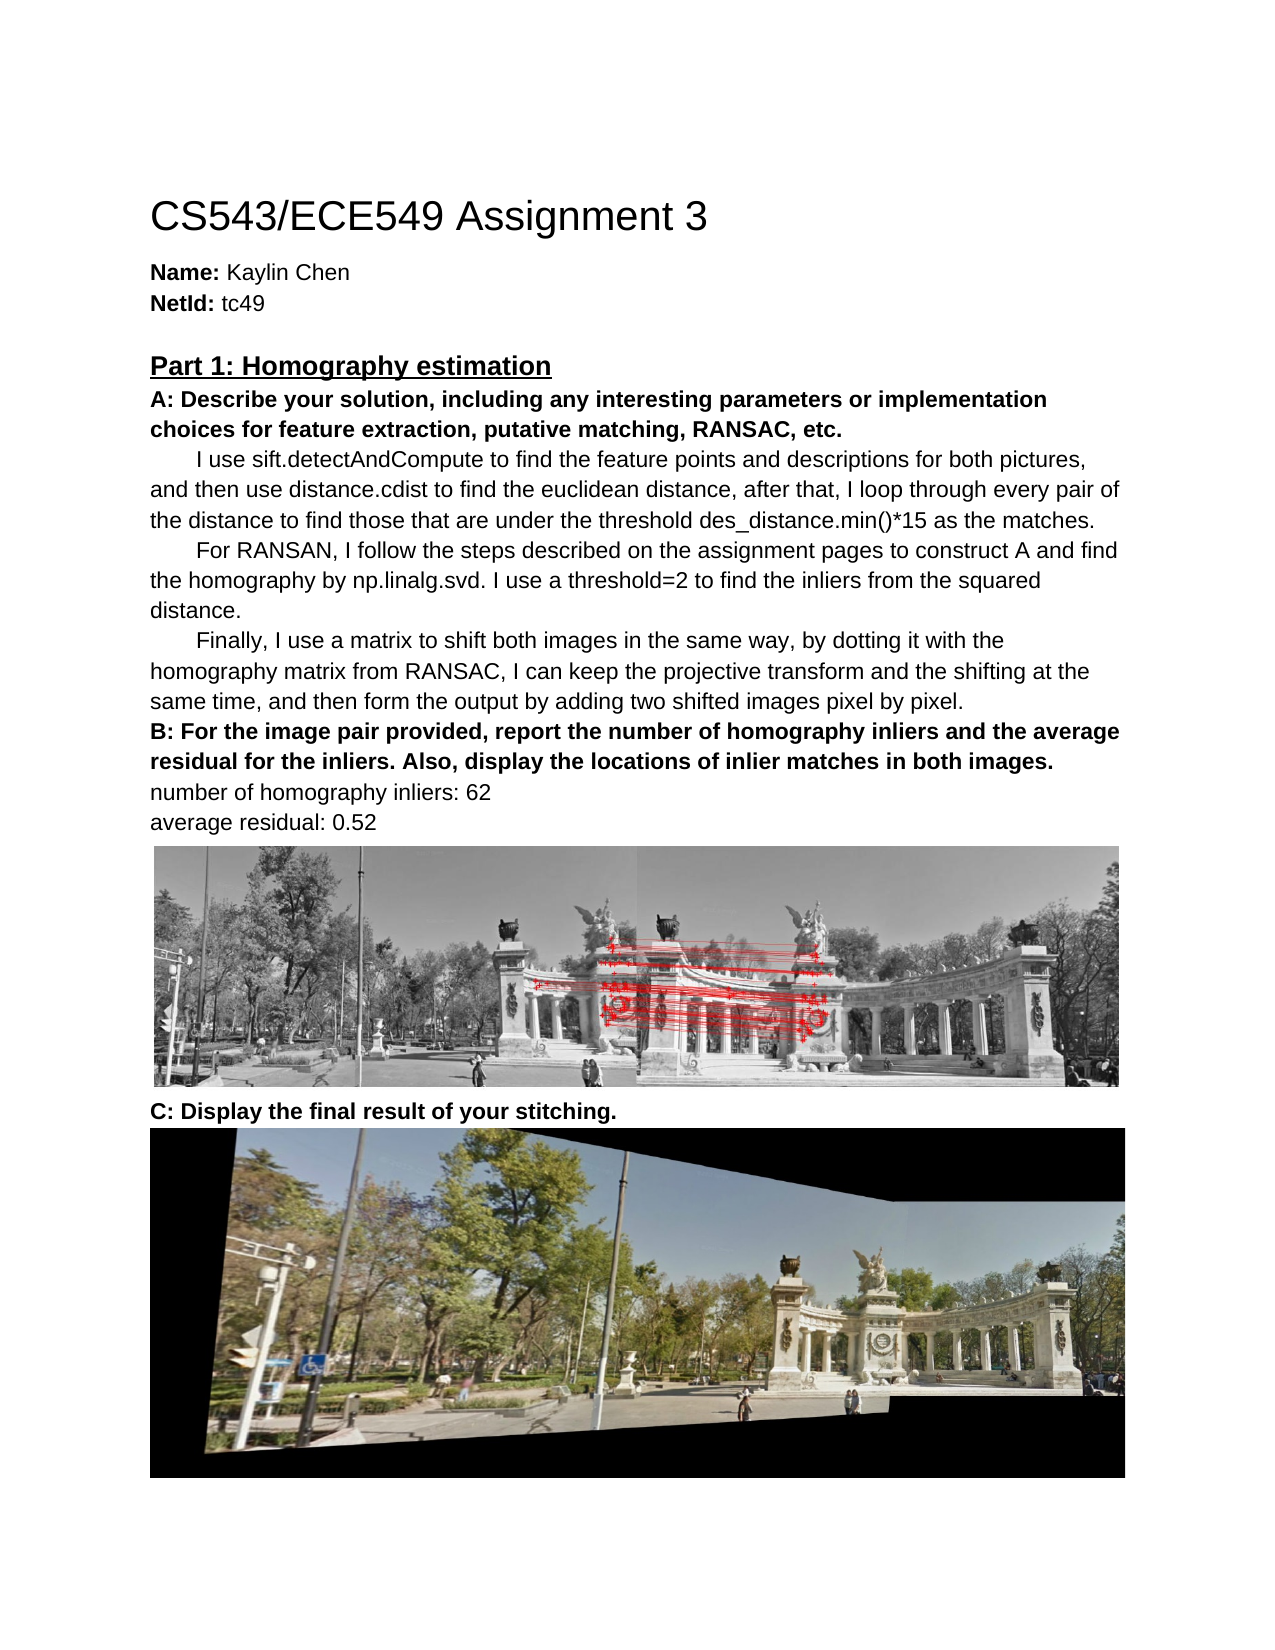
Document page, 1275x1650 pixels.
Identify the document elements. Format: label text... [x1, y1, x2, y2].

text Finally, I use a matrix to shift both images in the same way, by dotting it with the homography matrix from RANSAC, I can keep the projective transform and the shifting at the same time, and then form the output by adding two shifted images pixel by pixel. [150, 627, 1125, 714]
text Part 1: Homography estimation [150, 350, 1125, 381]
text C: Display the final result of your stitching. [150, 1098, 1125, 1124]
text I use sift.detectAndCompute to find the feature points and descriptions for both pictures, and then use distance.cdist to find the euclidean distance, after that, I loop through every pair of the distance to find those that are under the threshold des_distance.min()*15 as the matches. [150, 446, 1125, 533]
text Name: Kaylin Chen [150, 259, 1125, 286]
text A: Describe your solution, including any interesting parameters or implementation choices for feature extraction, putative matching, RANSAC, etc. [150, 386, 1125, 442]
text B: For the image pair provided, report the number of homography inliers and the average residual for the inliers. Also, display the locations of inlier matches in both images. [150, 718, 1125, 775]
text For RANSAN, I follow the steps described on the assignment pages to construct A and find the homography by np.linalg.svd. I use a threshold=2 to find the inliers from the squared distance. [150, 537, 1125, 624]
subtitle CS543/ECE549 Assignment 3 [150, 192, 1125, 239]
text average residual: 0.52 [150, 809, 1125, 835]
text number of homography inliers: 62 [150, 778, 1125, 805]
text NetId: tc49 [150, 289, 1125, 316]
picture [150, 838, 1125, 1095]
picture [150, 1128, 1125, 1478]
